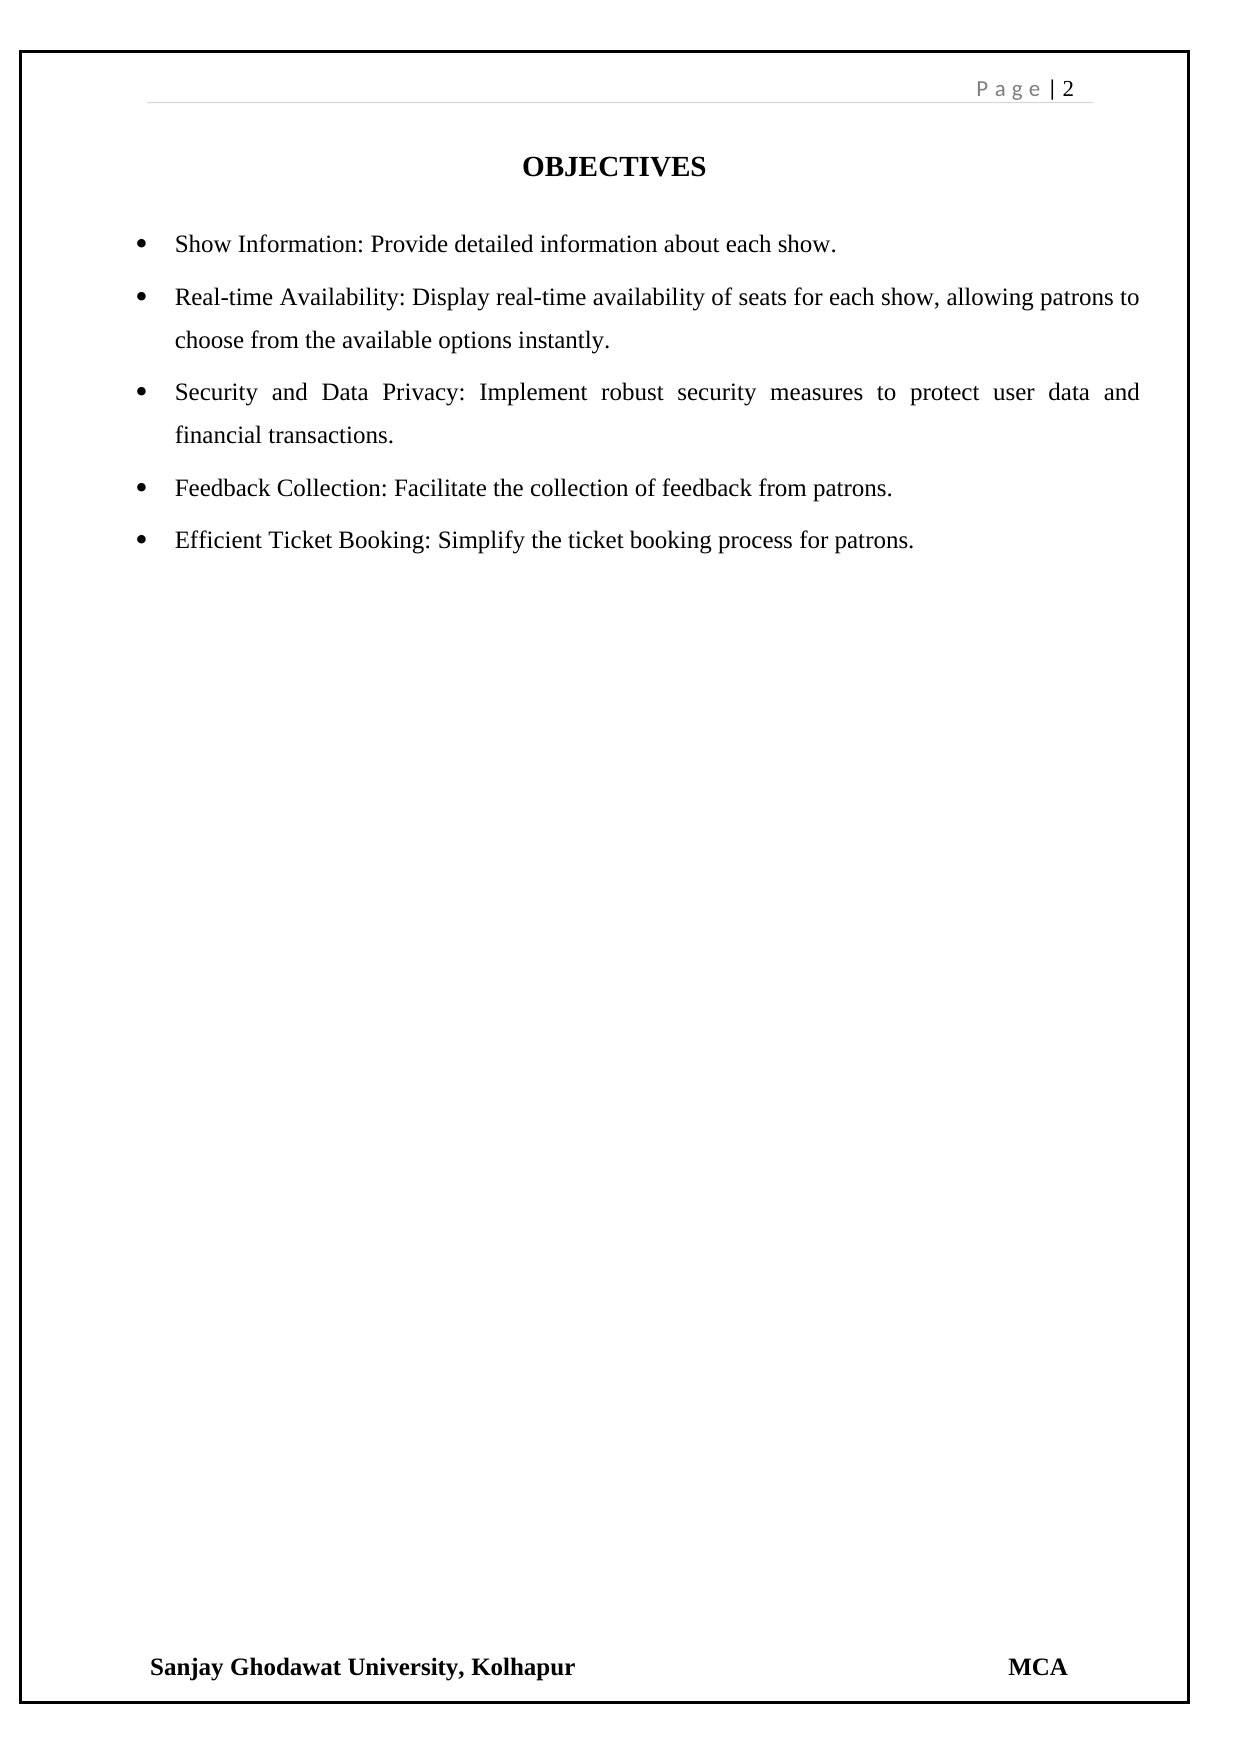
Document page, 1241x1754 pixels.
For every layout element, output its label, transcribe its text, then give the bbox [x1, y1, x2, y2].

subtitle Real-time Availability: Display real-time availability of seats for each show, allowing patrons to choose from the available options instantly. [137, 282, 1141, 354]
subtitle Show Information: Provide detailed information about each show. [137, 229, 1141, 258]
subtitle Efficient Ticket Booking: Simplify the ticket booking process for patrons. [137, 525, 1141, 554]
subtitle Security and Data Privacy: Implement robust security measures to protect user data and financial transactions. [137, 377, 1141, 449]
subtitle OBJECTIVES [267, 149, 974, 182]
subtitle Feedback Collection: Facilitate the collection of feedback from patrons. [137, 473, 1141, 502]
